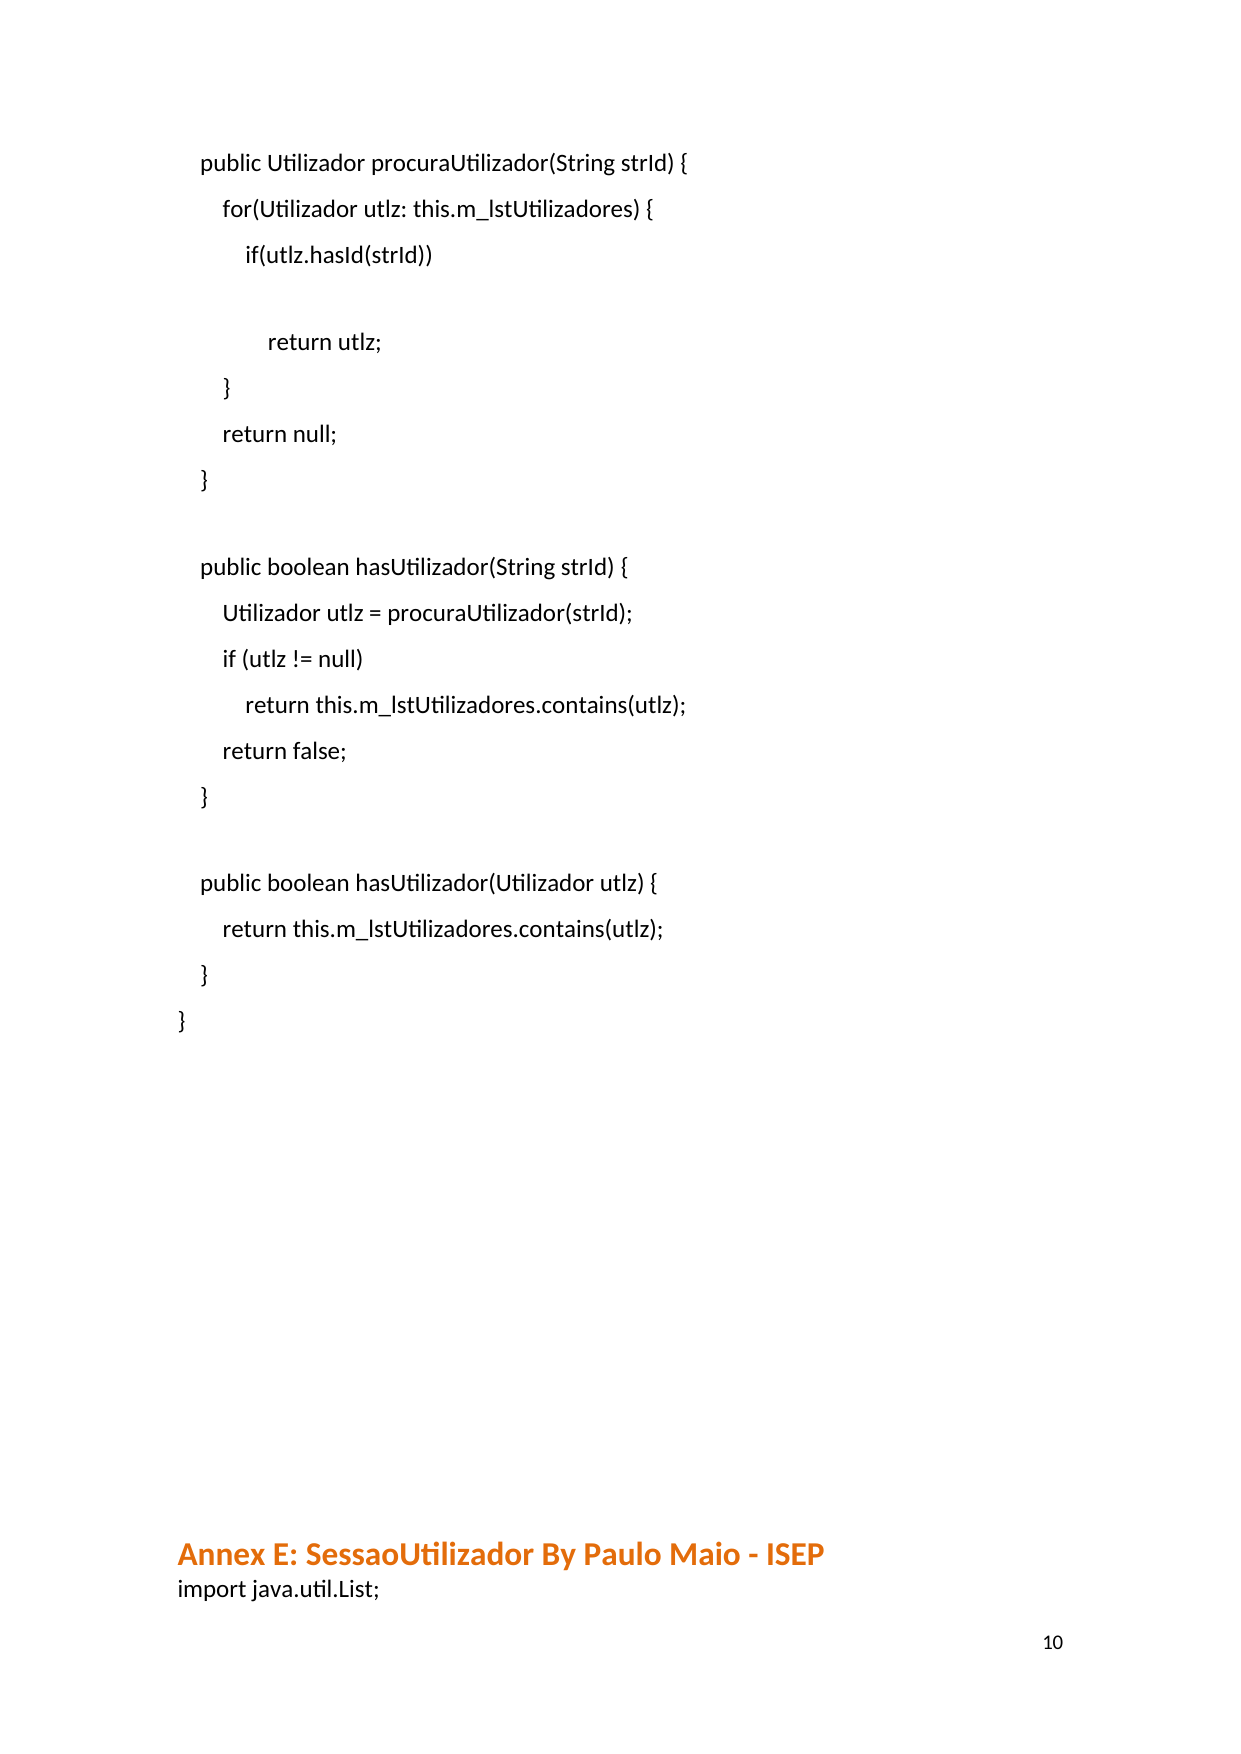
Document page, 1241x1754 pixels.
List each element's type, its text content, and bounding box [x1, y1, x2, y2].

text public boolean hasUtilizador(String strId) { [177, 551, 1063, 581]
text if(utlz.hasId(strId)) [177, 240, 1063, 270]
text Utilizador utlz = procuraUtilizador(strId); [177, 597, 1063, 627]
text public boolean hasUtilizador(Utilizador utlz) { [177, 867, 1063, 898]
text return this.m_lstUtilizadores.contains(utlz); [177, 689, 1063, 719]
text } [177, 959, 1063, 990]
subtitle Annex E: SessaoUtilizador By Paulo Maio - ISEP [177, 1533, 1063, 1573]
text return utlz; [177, 326, 1063, 357]
text for(Utilizador utlz: this.m_lstUtilizadores) { [177, 194, 1063, 224]
text } [177, 372, 1063, 403]
text } [177, 781, 1063, 811]
text } [177, 1006, 1063, 1036]
text if (utlz != null) [177, 643, 1063, 673]
text return this.m_lstUtilizadores.contains(utlz); [177, 913, 1063, 944]
text return false; [177, 735, 1063, 765]
text import java.util.List; [177, 1573, 1063, 1604]
text return null; [177, 418, 1063, 449]
text } [177, 464, 1063, 495]
text public Utilizador procuraUtilizador(String strId) { [177, 148, 1063, 178]
